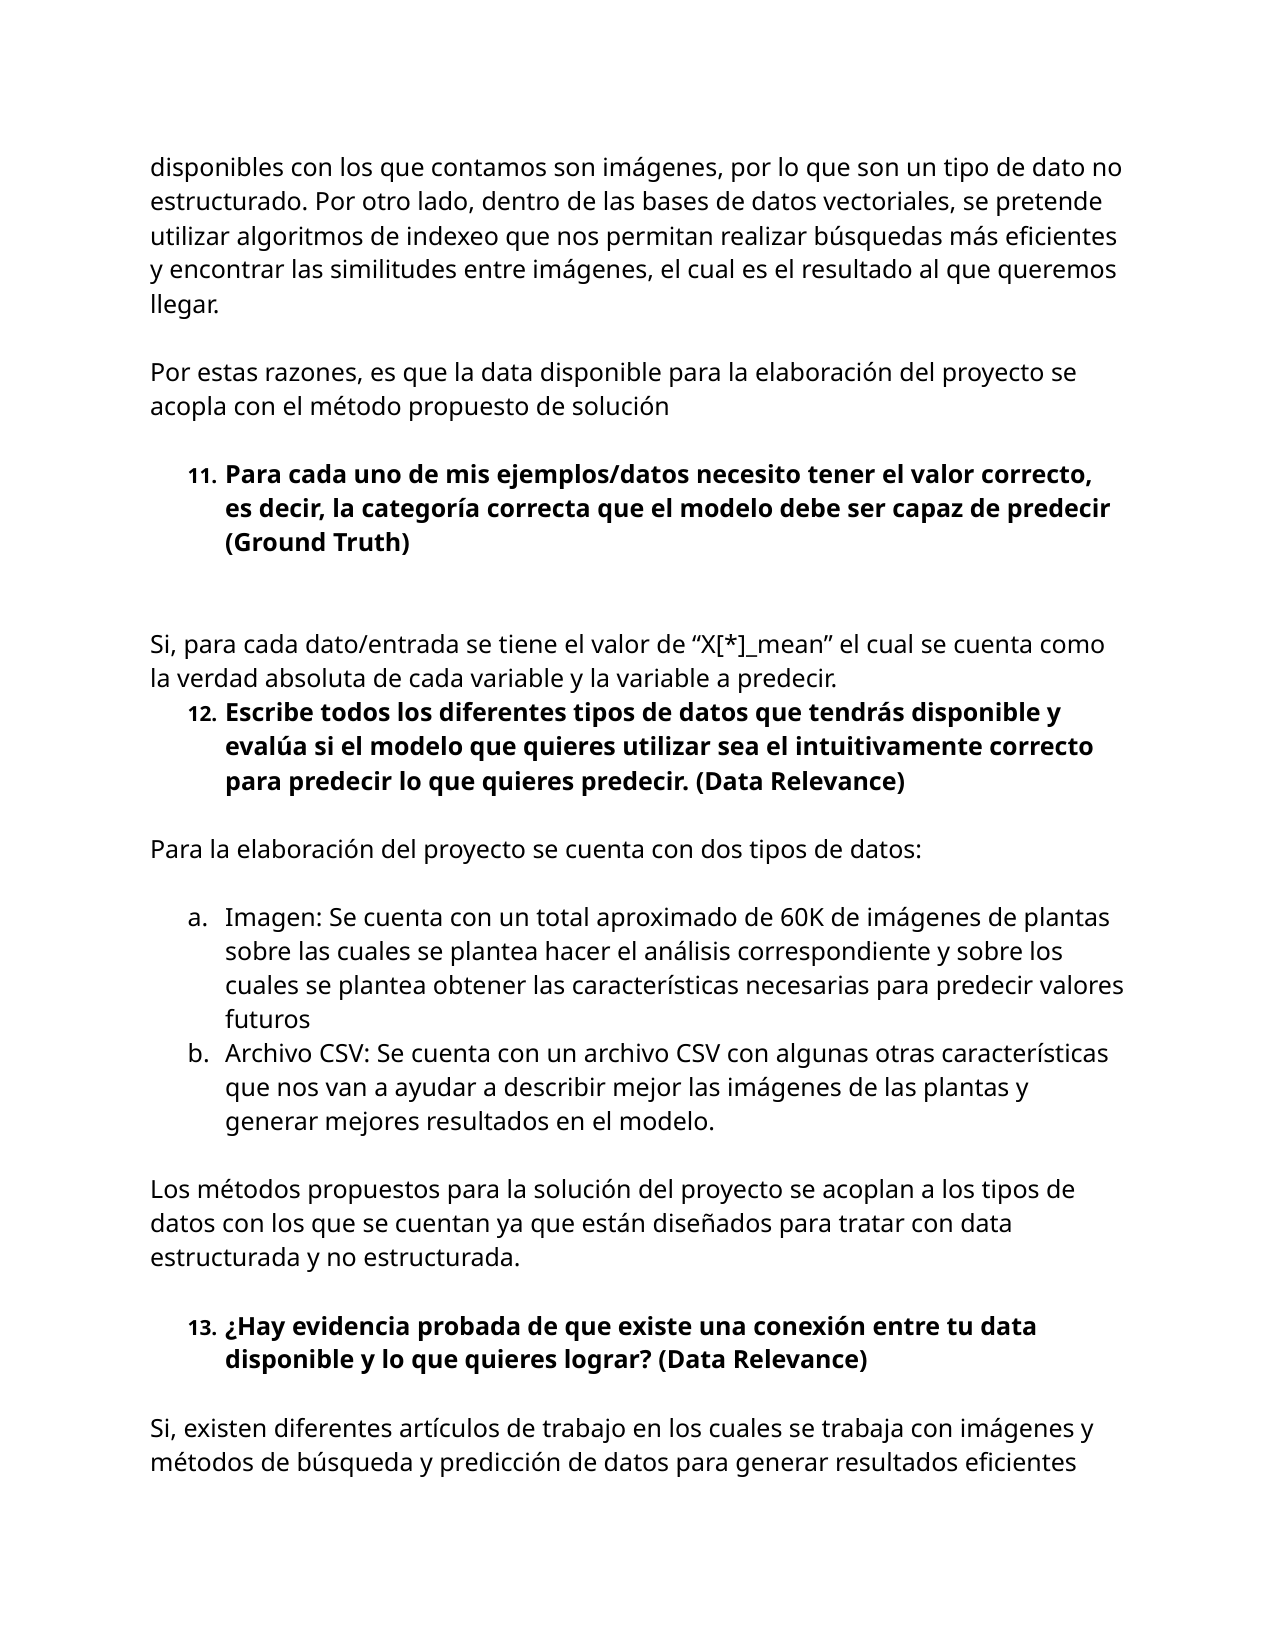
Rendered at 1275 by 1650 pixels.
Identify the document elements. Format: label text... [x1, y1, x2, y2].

text Los métodos propuestos para la solución del proyecto se acoplan a los tipos de datos con los que se cuentan ya que están diseñados para tratar con data estructurada y no estructurada. [150, 1172, 1125, 1274]
list Archivo CSV: Se cuenta con un archivo CSV con algunas otras características que nos van a ayudar a describir mejor las imágenes de las plantas y generar mejores resultados en el modelo. [187, 1036, 1125, 1138]
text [150, 1410, 1125, 1478]
text Para la elaboración del proyecto se cuenta con dos tipos de datos: [150, 831, 1125, 865]
text Por estas razones, es que la data disponible para la elaboración del proyecto se acopla con el método propuesto de solución [150, 354, 1125, 422]
list Imagen: Se cuenta con un total aproximado de 60K de imágenes de plantas sobre las cuales se plantea hacer el análisis correspondiente y sobre los cuales se plantea obtener las características necesarias para predecir valores futuros [187, 899, 1125, 1036]
text Si, para cada dato/entrada se tiene el valor de “X[*]_mean” el cual se cuenta como la verdad absoluta de cada variable y la variable a predecir. [150, 627, 1125, 695]
list Escribe todos los diferentes tipos de datos que tendrás disponible y evalúa si el modelo que quieres utilizar sea el intuitivamente correcto para predecir lo que quieres predecir. (Data Relevance) [187, 695, 1125, 797]
list ¿Hay evidencia probada de que existe una conexión entre tu data disponible y lo que quieres lograr? (Data Relevance) [187, 1308, 1125, 1376]
list Para cada uno de mis ejemplos/datos necesito tener el valor correcto, es decir, la categoría correcta que el modelo debe ser capaz de predecir (Ground Truth) [187, 457, 1125, 559]
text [150, 150, 1125, 320]
